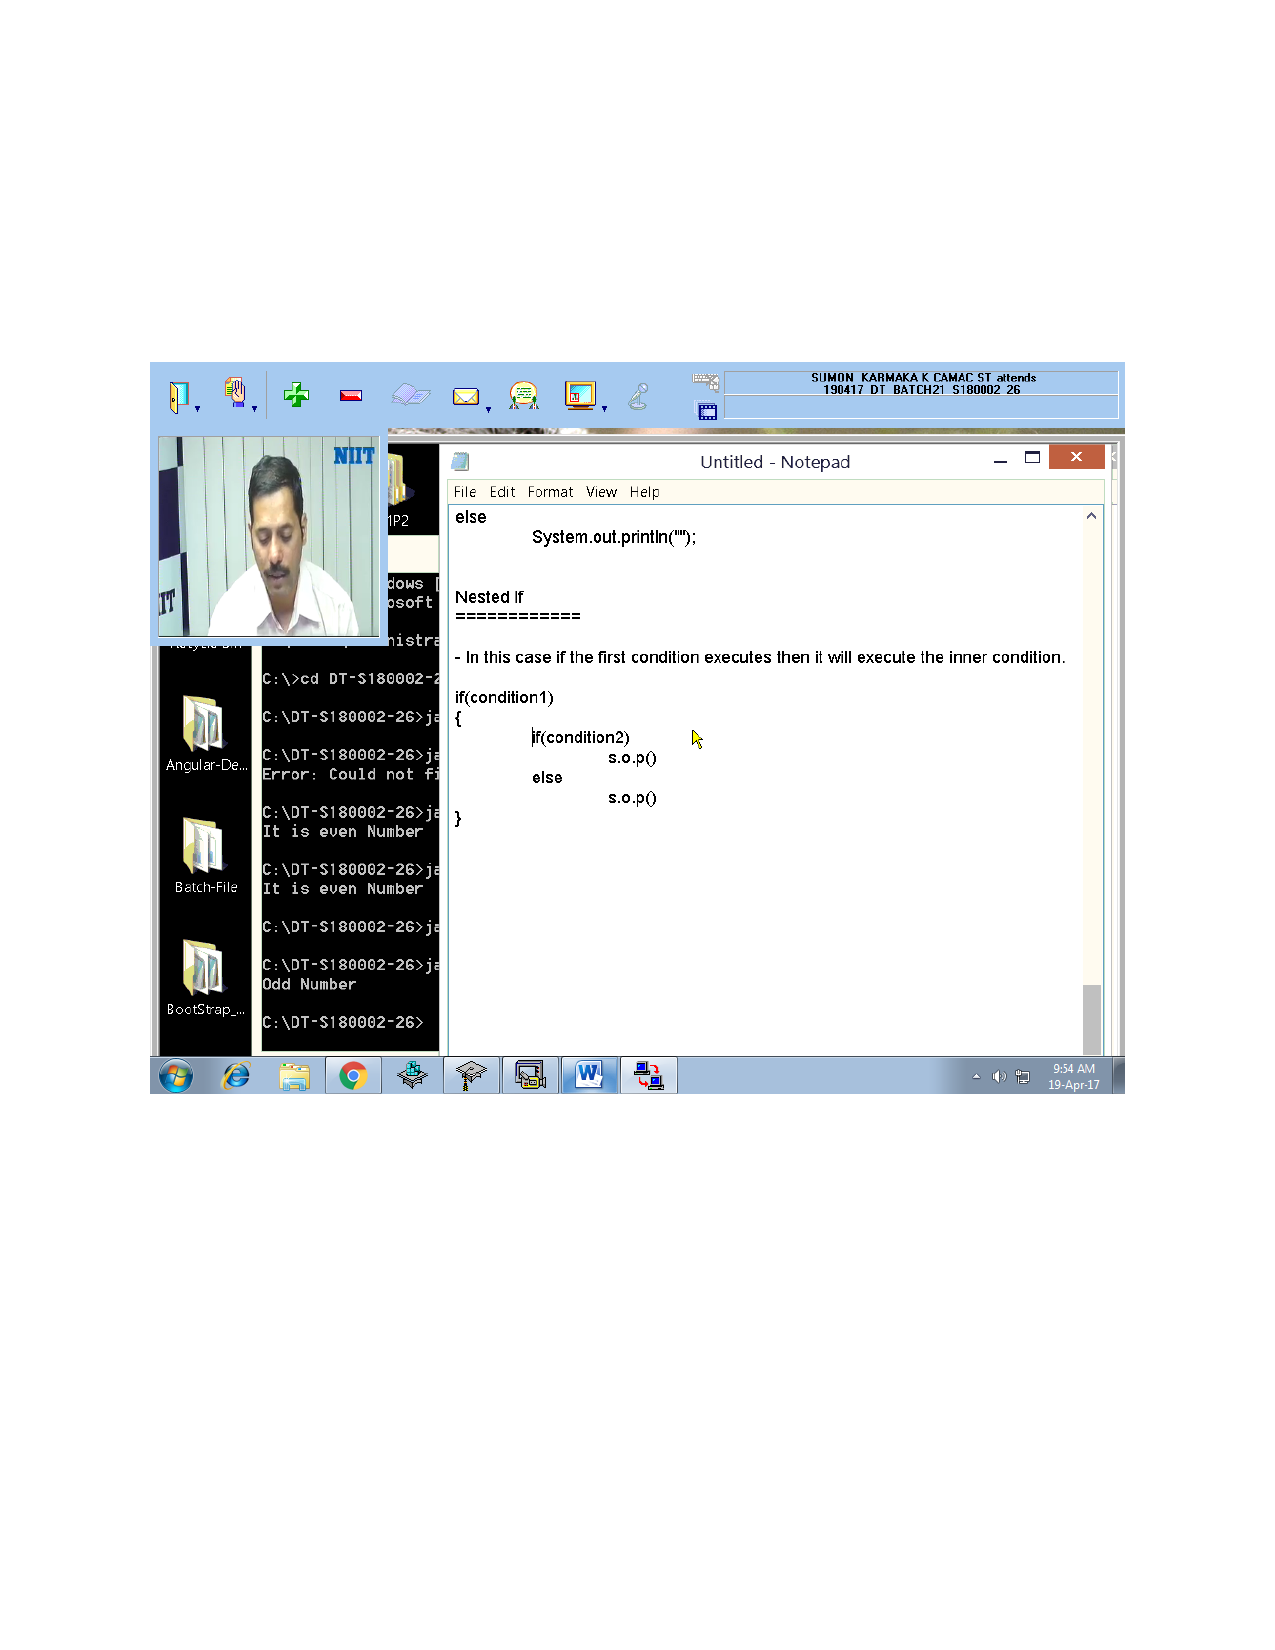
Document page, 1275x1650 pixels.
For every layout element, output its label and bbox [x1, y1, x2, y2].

picture [150, 362, 1125, 1094]
